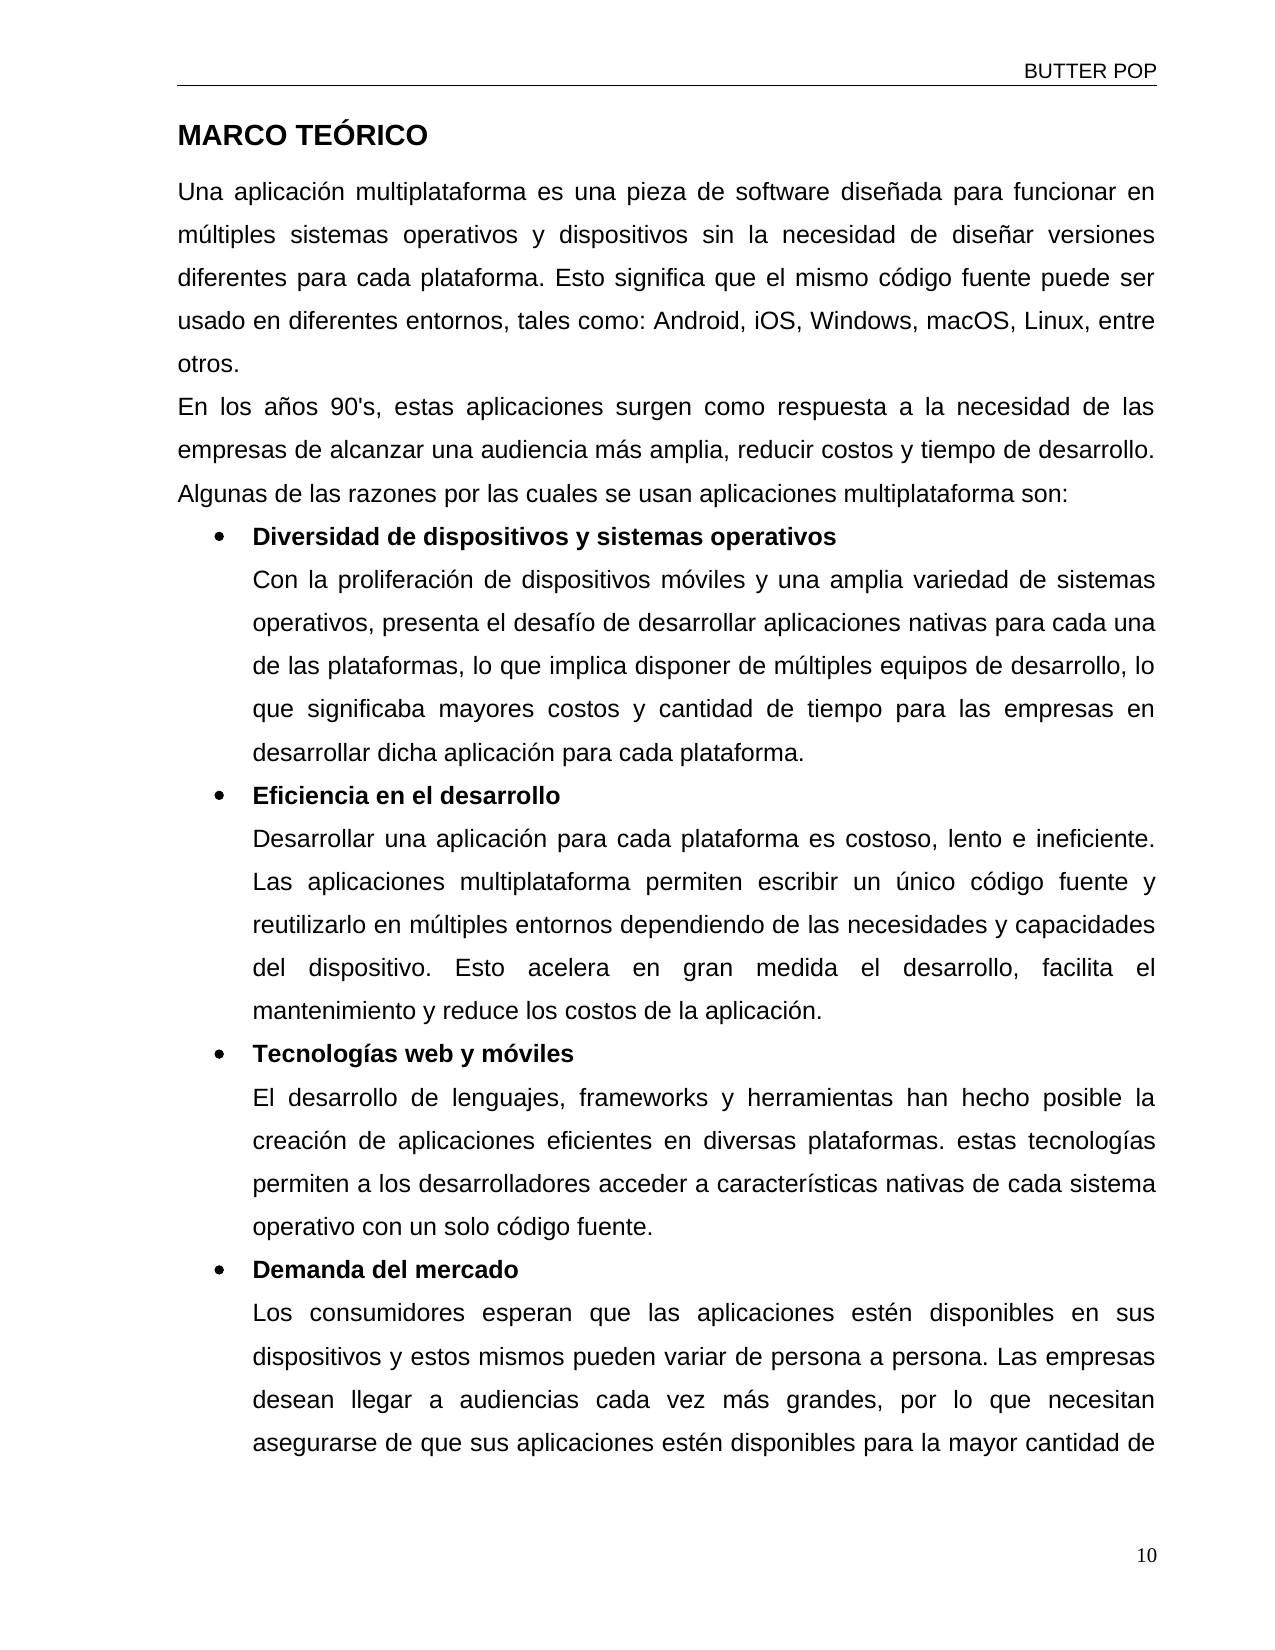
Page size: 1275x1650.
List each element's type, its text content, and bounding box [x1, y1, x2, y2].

list El desarrollo de lenguajes, frameworks y herramientas han hecho posible la creación de aplicaciones eficientes en diversas plataformas. estas tecnologías permiten a los desarrolladores acceder a características nativas de cada sistema operativo con un solo código fuente. [252, 1083, 1157, 1241]
list Demanda del mercado [215, 1255, 1157, 1284]
list Desarrollar una aplicación para cada plataforma es costoso, lento e ineficiente. Las aplicaciones multiplataforma permiten escribir un único código fuente y reutilizarlo en múltiples entornos dependiendo de las necesidades y capacidades del dispositivo. Esto acelera en gran medida el desarrollo, facilita el mantenimiento y reduce los costos de la aplicación. [252, 824, 1157, 1025]
list Diversidad de dispositivos y sistemas operativos [215, 522, 1157, 551]
list Eficiencia en el desarrollo [215, 781, 1157, 809]
list Con la proliferación de dispositivos móviles y una amplia variedad de sistemas operativos, presenta el desafío de desarrollar aplicaciones nativas para cada una de las plataformas, lo que implica disponer de múltiples equipos de desarrollo, lo que significaba mayores costos y cantidad de tiempo para las empresas en desarrollar dicha aplicación para cada plataforma. [252, 565, 1157, 766]
list Tecnologías web y móviles [215, 1039, 1157, 1068]
subtitle MARCO TEÓRICO [177, 118, 1157, 152]
text En los años 90's, estas aplicaciones surgen como respuesta a la necesidad de las empresas de alcanzar una audiencia más amplia, reducir costos y tiempo de desarrollo. Algunas de las razones por las cuales se usan aplicaciones multiplataforma son: [177, 392, 1157, 507]
text Una aplicación multiplataforma es una pieza de software diseñada para funcionar en múltiples sistemas operativos y dispositivos sin la necesidad de diseñar versiones diferentes para cada plataforma. Esto significa que el mismo código fuente puede ser usado en diferentes entornos, tales como: Android, iOS, Windows, macOS, Linux, entre otros. [177, 177, 1157, 378]
